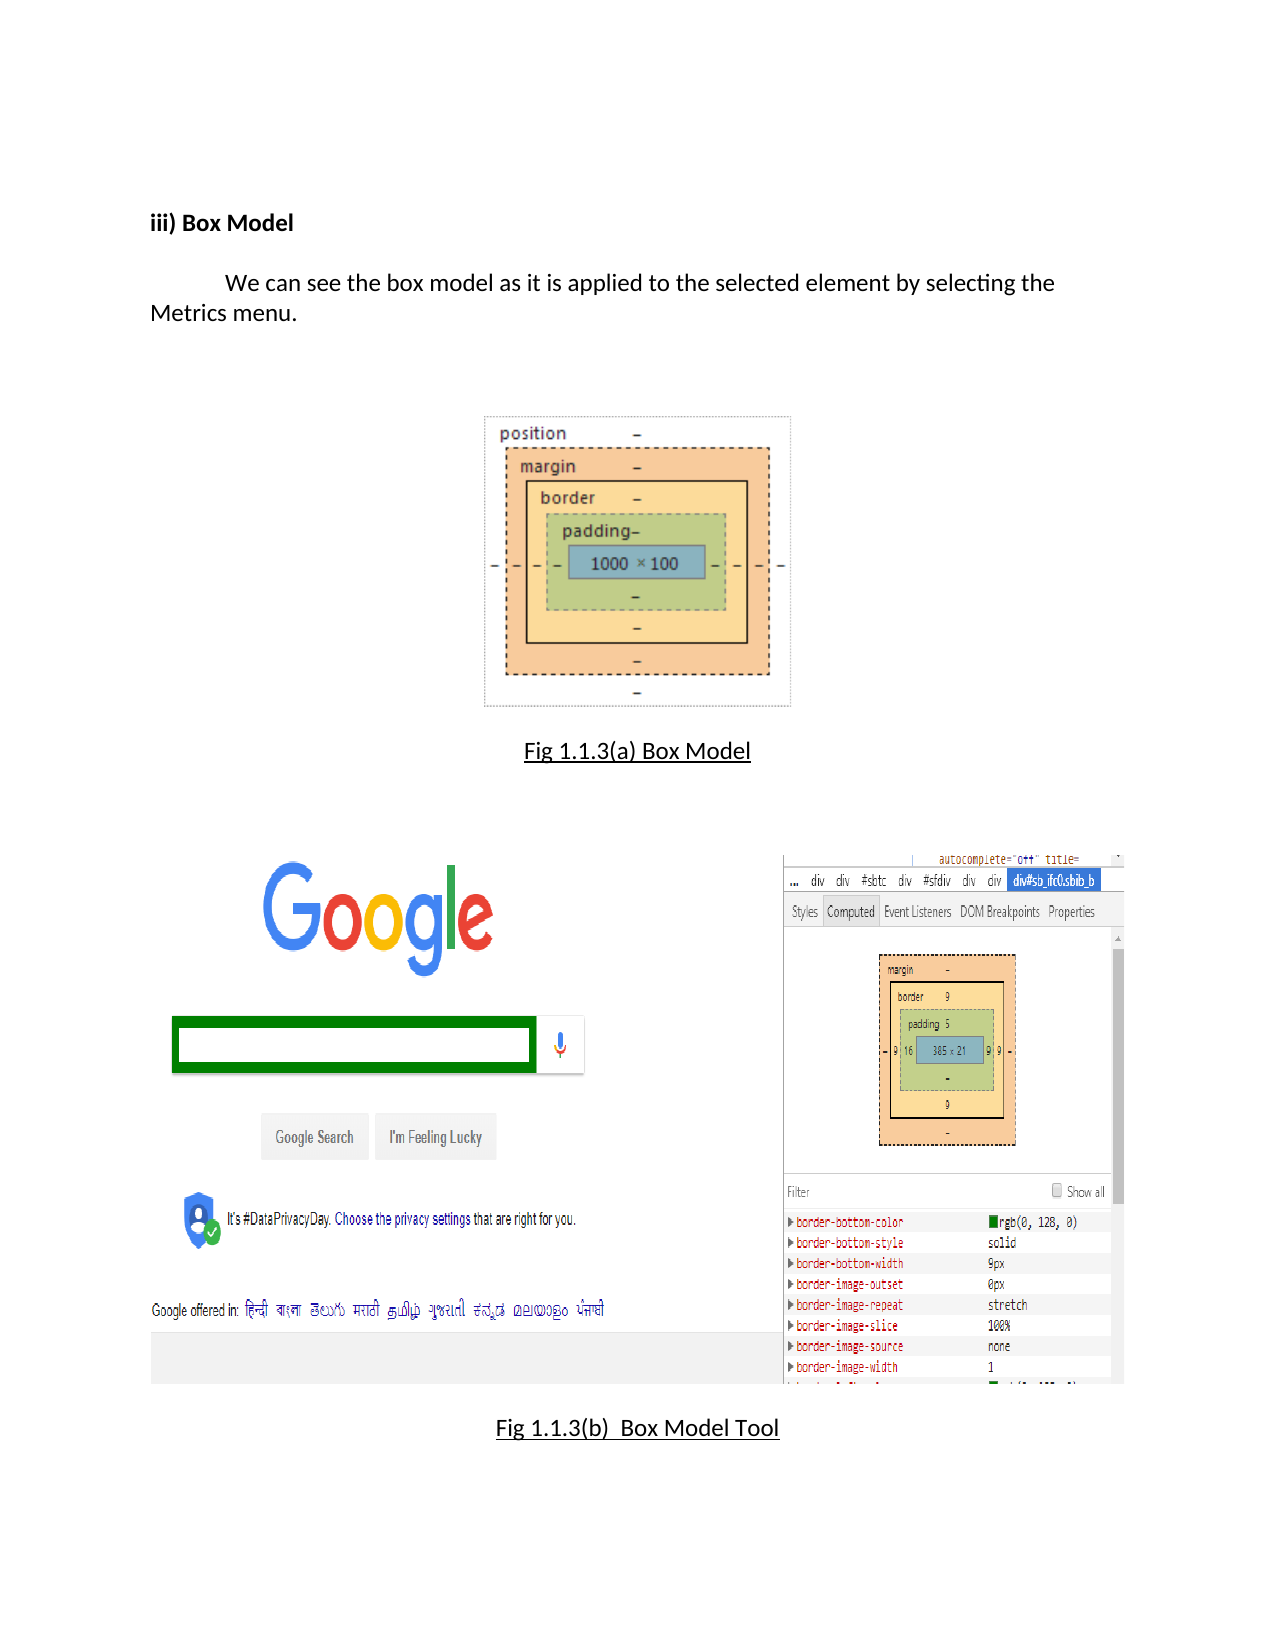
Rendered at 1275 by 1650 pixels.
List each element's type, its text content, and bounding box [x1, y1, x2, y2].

text Fig 1.1.3(a) Box Model [150, 736, 1125, 766]
text iii) Box Model [150, 207, 1125, 238]
picture [484, 416, 792, 707]
text Fig 1.1.3(b) Box Model Tool [150, 1412, 1125, 1443]
text We can see the box model as it is applied to the selected element by selecting the Metrics menu. [150, 267, 1125, 328]
picture [151, 855, 1125, 1384]
